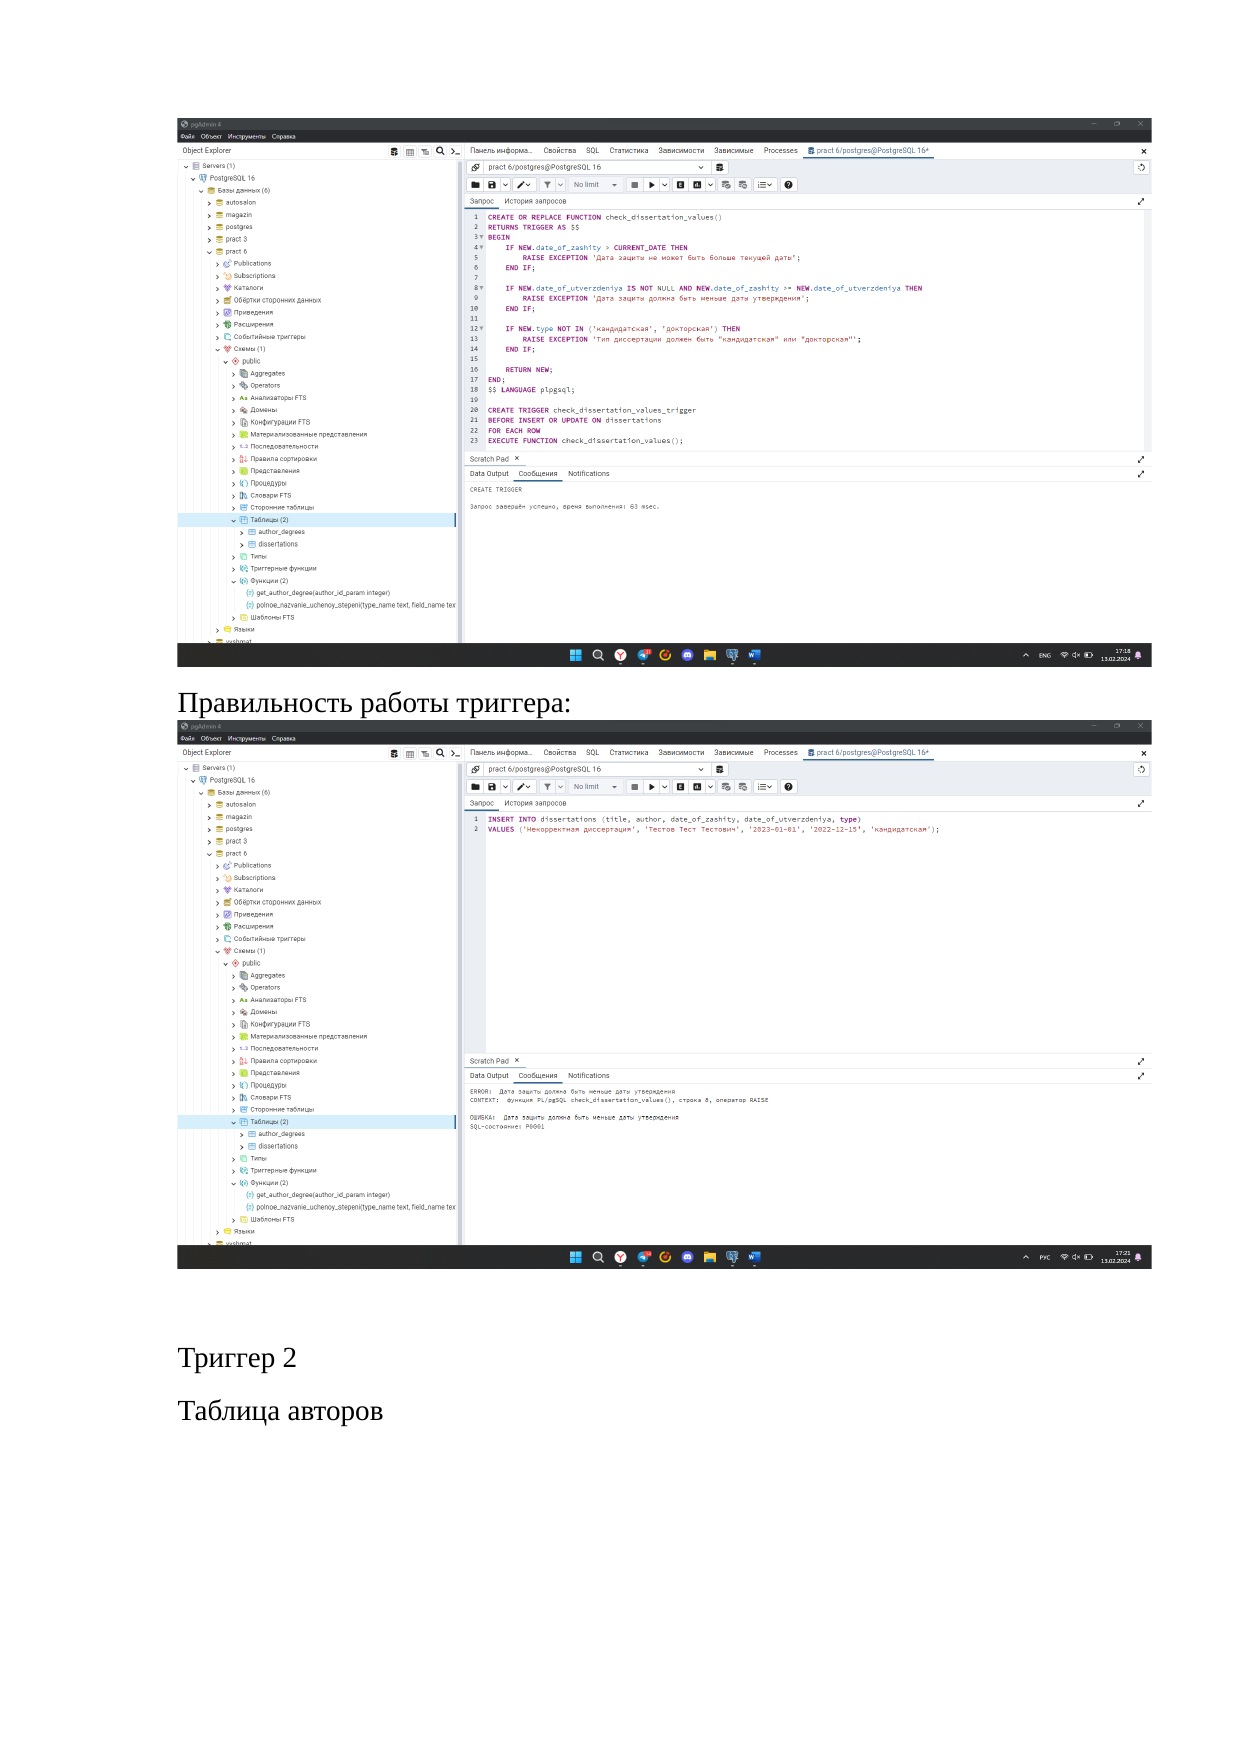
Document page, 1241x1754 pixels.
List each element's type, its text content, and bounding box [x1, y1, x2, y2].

picture [177, 118, 1152, 667]
text Правильность работы триггера: [177, 685, 1152, 720]
picture [177, 720, 1152, 1269]
text Триггер 2 [177, 1341, 1152, 1374]
text Таблица авторов [177, 1393, 1152, 1427]
